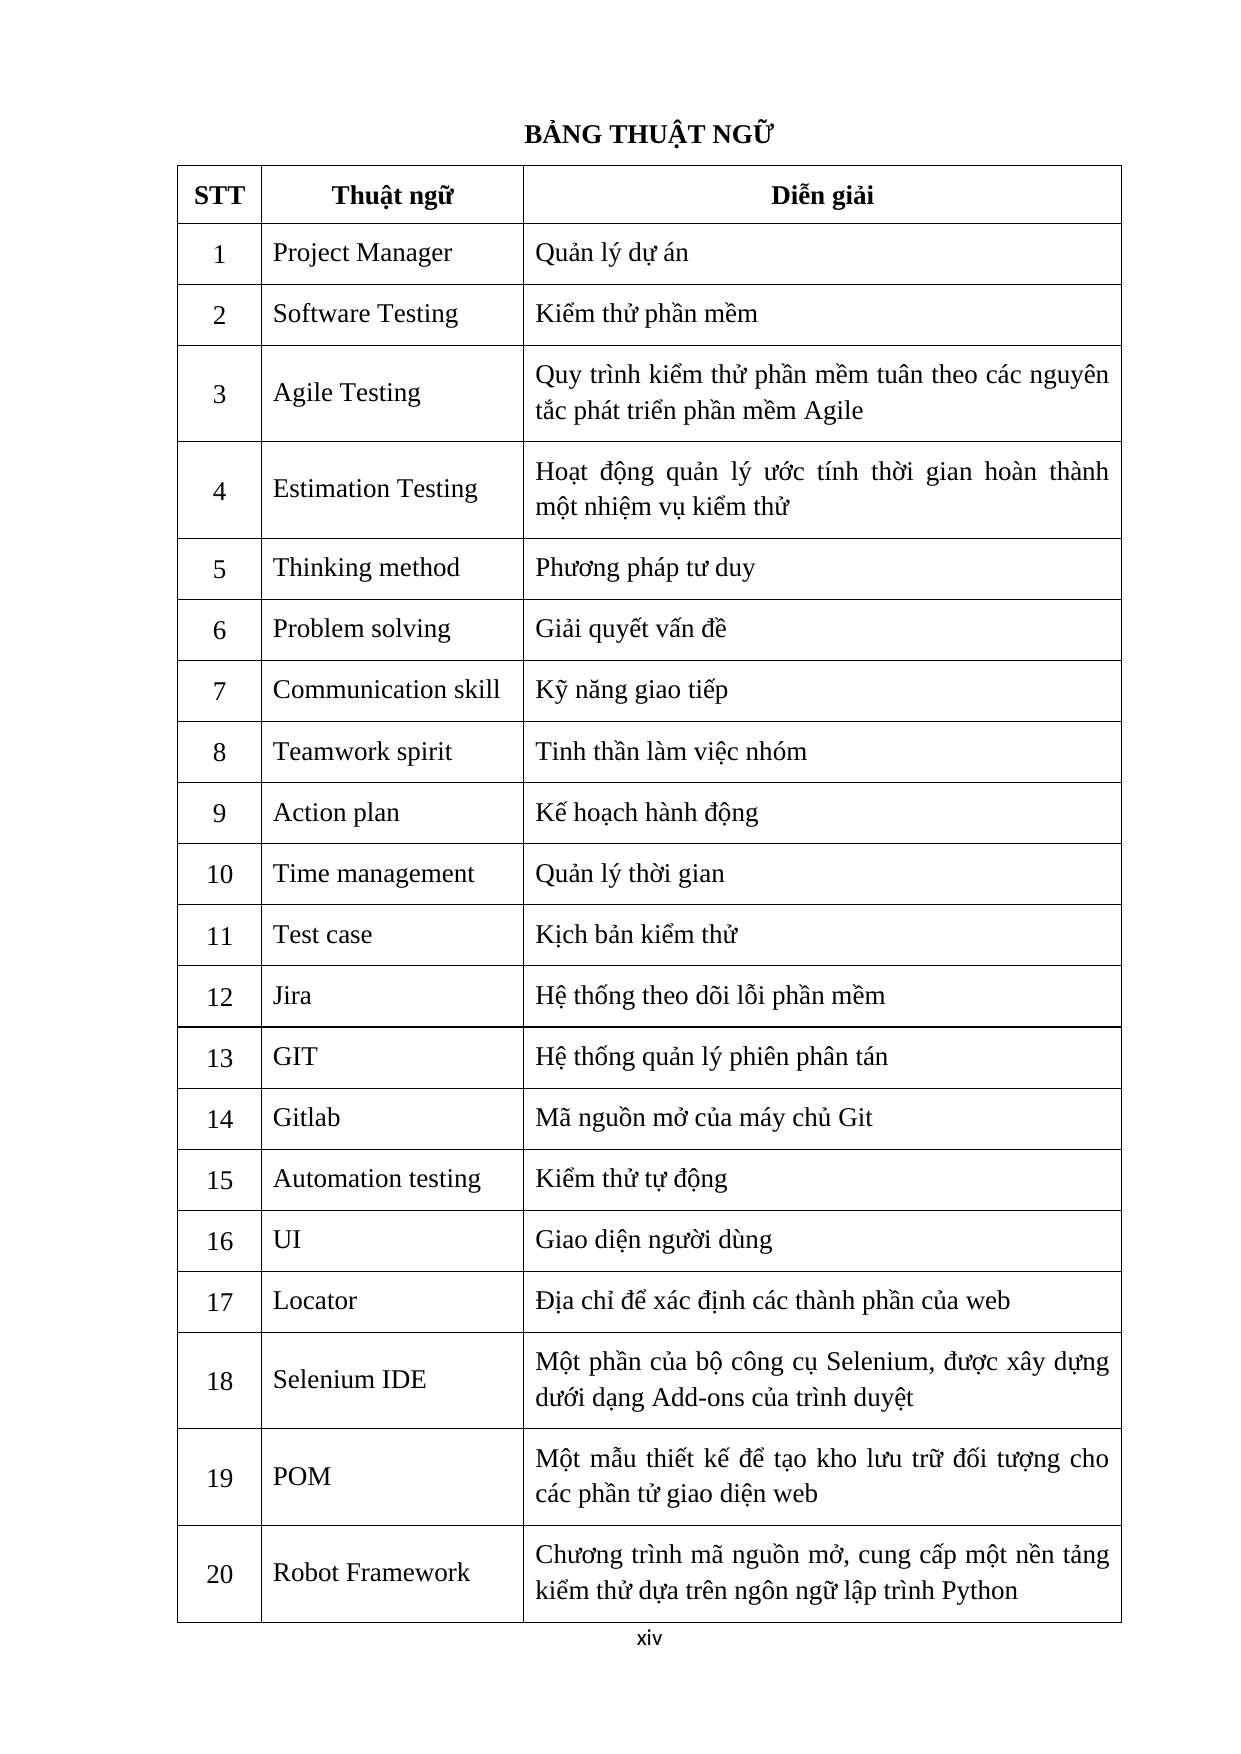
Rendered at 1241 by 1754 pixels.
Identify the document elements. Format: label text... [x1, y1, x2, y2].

table_cell Hệ thống quản lý phiên phân tán [524, 1028, 1121, 1087]
table_cell Kiểm thử tự động [524, 1150, 1121, 1209]
table_cell Kế hoạch hành động [524, 783, 1121, 843]
table_cell Chương trình mã nguồn mở, cung cấp một nền tảng kiểm thử dựa trên ngôn ngữ lập trình Python [524, 1526, 1121, 1622]
table_cell 19 [178, 1429, 261, 1525]
table_cell Kịch bản kiểm thử [524, 905, 1121, 965]
table_cell 3 [178, 346, 261, 441]
table_cell Quản lý dự án [524, 224, 1121, 283]
table_cell 2 [178, 285, 261, 344]
table_cell Hoạt động quản lý ước tính thời gian hoàn thành một nhiệm vụ kiểm thử [524, 442, 1121, 538]
table_cell Problem solving [262, 600, 523, 660]
table_cell Phương pháp tư duy [524, 539, 1121, 599]
table_cell Selenium IDE [262, 1333, 523, 1428]
table_cell Teamwork spirit [262, 722, 523, 782]
table_cell Kiểm thử phần mềm [524, 285, 1121, 344]
table_cell 20 [178, 1526, 261, 1622]
table_cell Action plan [262, 783, 523, 843]
table_header STT [178, 166, 261, 222]
table_header Thuật ngữ [262, 166, 523, 222]
table_cell Agile Testing [262, 346, 523, 441]
table_cell Mã nguồn mở của máy chủ Git [524, 1089, 1121, 1148]
table_cell 12 [178, 966, 261, 1026]
table_cell Gitlab [262, 1089, 523, 1148]
table_cell 6 [178, 600, 261, 660]
table_cell 18 [178, 1333, 261, 1428]
table_cell Địa chỉ để xác định các thành phần của web [524, 1272, 1121, 1332]
table_cell Thinking method [262, 539, 523, 599]
table_cell Communication skill [262, 661, 523, 721]
table_cell 10 [178, 844, 261, 904]
table_cell Estimation Testing [262, 442, 523, 538]
table_cell 7 [178, 661, 261, 721]
table_cell Kỹ năng giao tiếp [524, 661, 1121, 721]
table_cell Quản lý thời gian [524, 844, 1121, 904]
subtitle BẢNG THUẬT NGỮ [177, 118, 1122, 150]
table_cell GIT [262, 1028, 523, 1087]
table_cell 4 [178, 442, 261, 538]
table_cell 14 [178, 1089, 261, 1148]
table_cell Giải quyết vấn đề [524, 600, 1121, 660]
table_cell Giao diện người dùng [524, 1211, 1121, 1271]
table_cell Tinh thần làm việc nhóm [524, 722, 1121, 782]
table_cell 15 [178, 1150, 261, 1209]
table_cell UI [262, 1211, 523, 1271]
table_cell 1 [178, 224, 261, 283]
table_cell Project Manager [262, 224, 523, 283]
table_cell Hệ thống theo dõi lỗi phần mềm [524, 966, 1121, 1026]
table_cell Jira [262, 966, 523, 1026]
table_cell 16 [178, 1211, 261, 1271]
table_cell Một mẫu thiết kế để tạo kho lưu trữ đối tượng cho các phần tử giao diện web [524, 1429, 1121, 1525]
table_cell Automation testing [262, 1150, 523, 1209]
table_cell Time management [262, 844, 523, 904]
table_cell 17 [178, 1272, 261, 1332]
table_cell 5 [178, 539, 261, 599]
table_header Diễn giải [524, 166, 1121, 222]
table_cell 13 [178, 1028, 261, 1087]
table_cell Locator [262, 1272, 523, 1332]
table_cell POM [262, 1429, 523, 1525]
table_cell Quy trình kiểm thử phần mềm tuân theo các nguyên tắc phát triển phần mềm Agile [524, 346, 1121, 441]
table_cell 9 [178, 783, 261, 843]
table_cell Một phần của bộ công cụ Selenium, được хâу dựng dưới dạng Add-onѕ của trình duyệt [524, 1333, 1121, 1428]
table_cell Software Testing [262, 285, 523, 344]
table_cell Test case [262, 905, 523, 965]
table_cell Robot Framework [262, 1526, 523, 1622]
table_cell 8 [178, 722, 261, 782]
table_cell 11 [178, 905, 261, 965]
